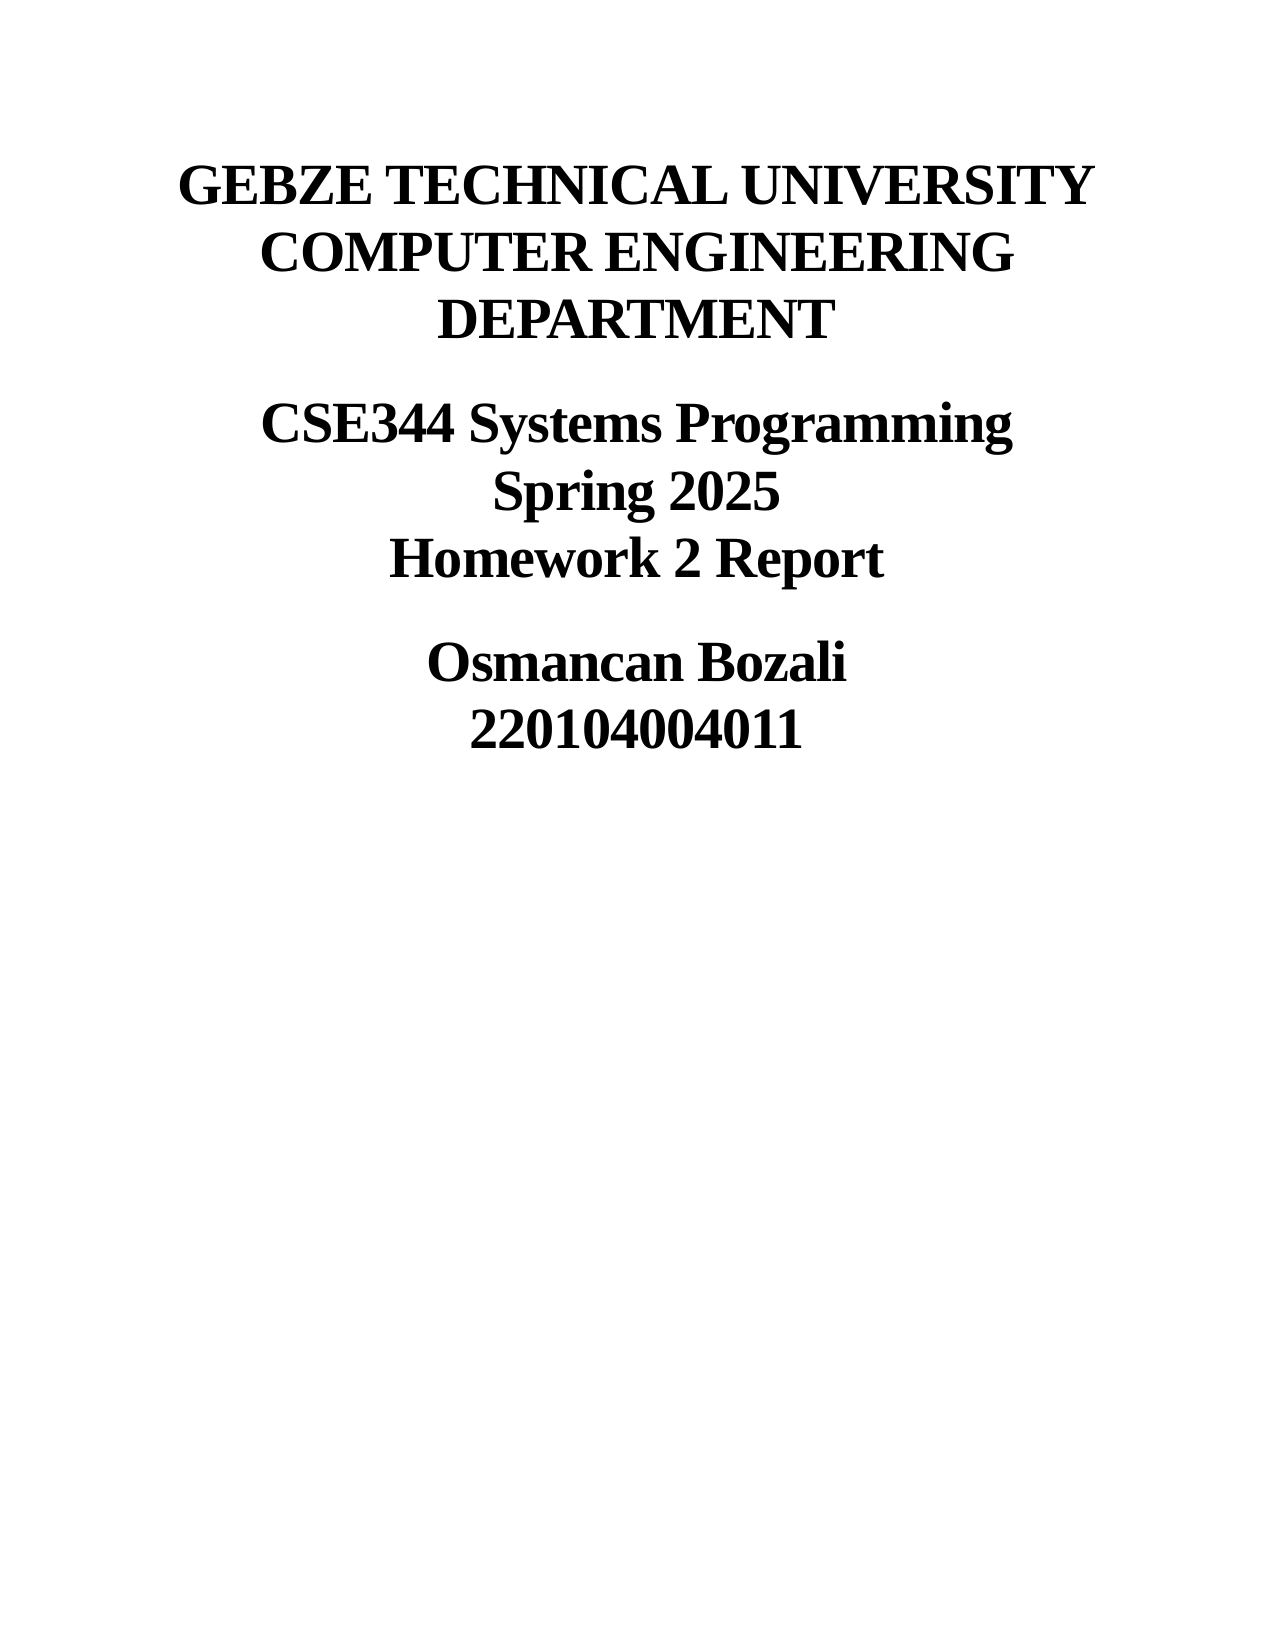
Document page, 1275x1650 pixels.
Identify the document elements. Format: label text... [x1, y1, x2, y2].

title Osmancan Bozali [150, 627, 1125, 694]
title 220104004011 [150, 694, 1125, 761]
title CSE344 Systems Programming [150, 388, 1125, 455]
title DEPARTMENT [150, 284, 1125, 351]
title Spring 2025 [150, 455, 1125, 522]
title GEBZE TECHNICAL UNIVERSITY [150, 150, 1125, 217]
title COMPUTER ENGINEERING [150, 217, 1125, 284]
title Homework 2 Report [150, 522, 1125, 589]
